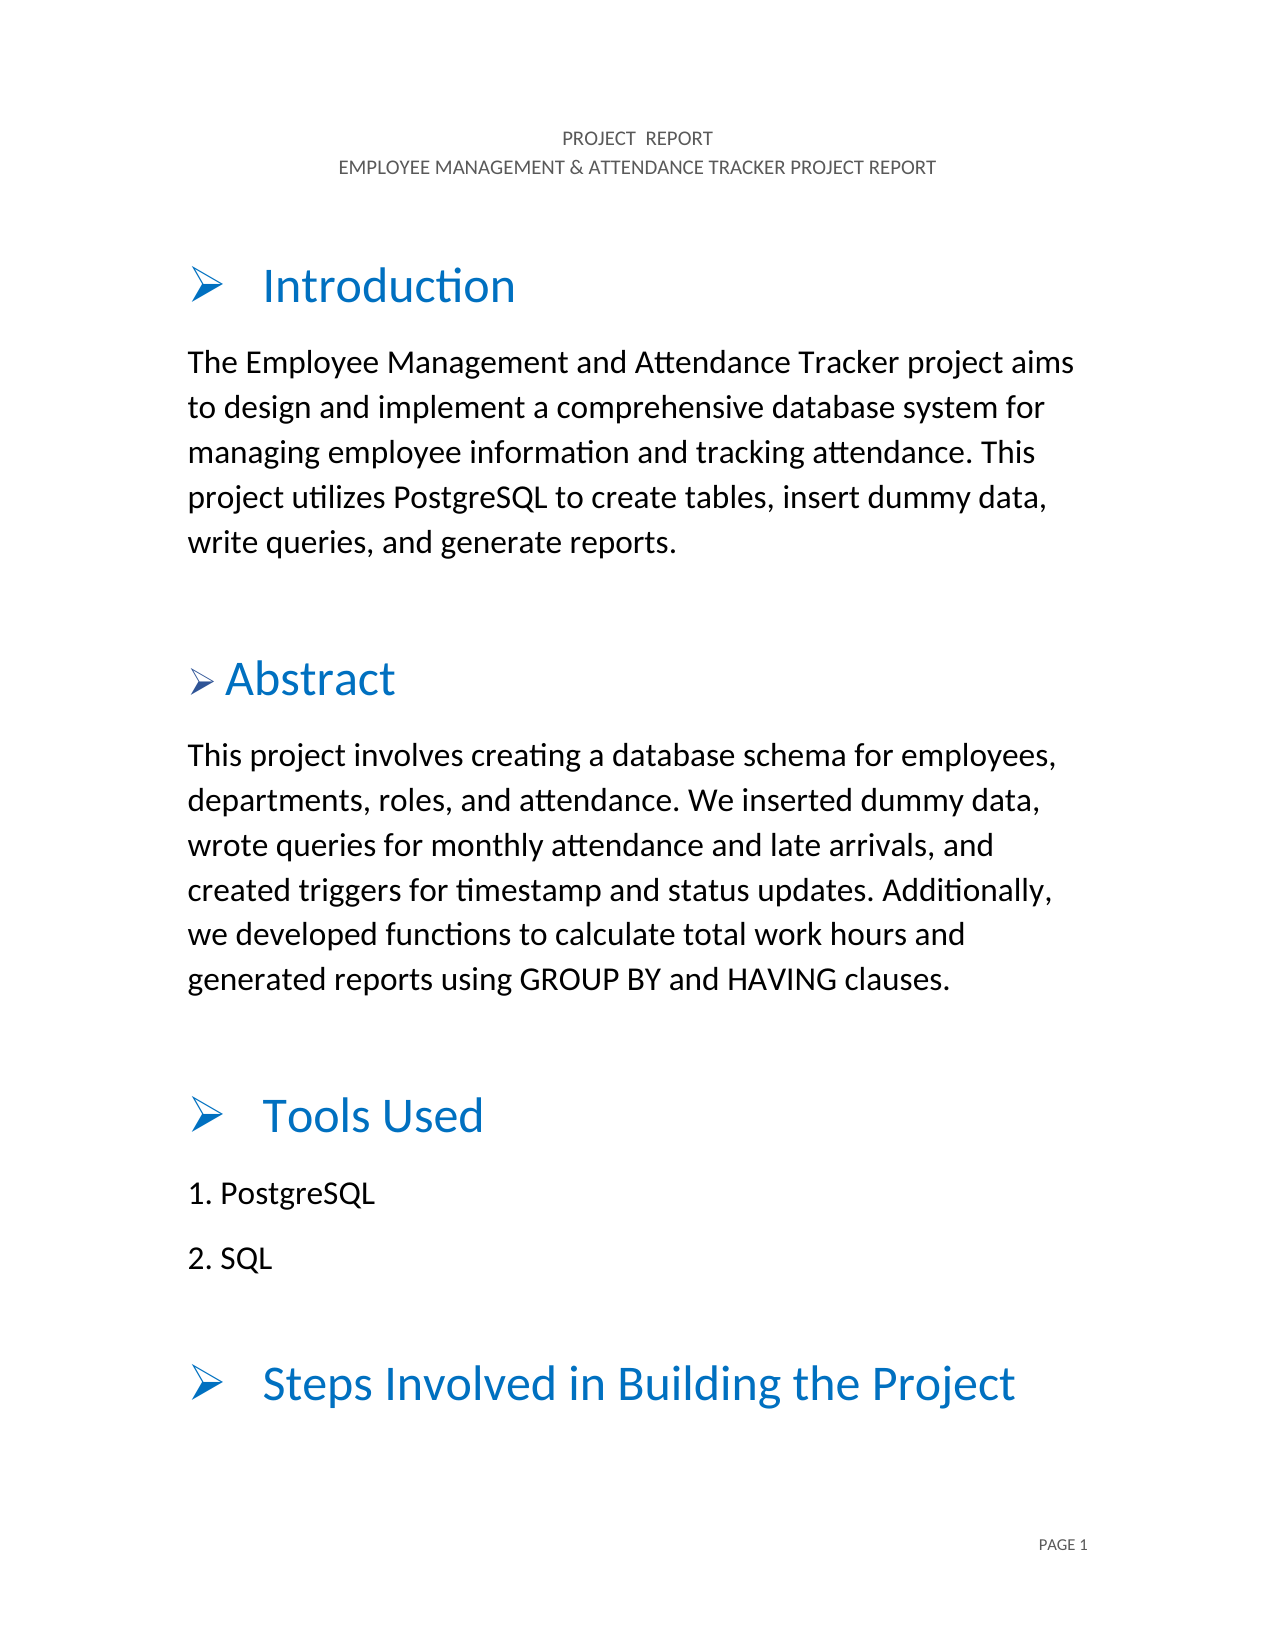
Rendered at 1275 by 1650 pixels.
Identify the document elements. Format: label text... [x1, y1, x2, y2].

text This project involves creating a database schema for employees, departments, roles, and attendance. We inserted dummy data, wrote queries for monthly attendance and late arrivals, and created triggers for timestamp and status updates. Additionally, we developed functions to calculate total work hours and generated reports using GROUP BY and HAVING clauses. [187, 734, 1087, 999]
list Tools Used [187, 1084, 1087, 1145]
text 1. PostgreSQL [187, 1172, 1087, 1212]
list Steps Involved in Building the Project [187, 1352, 1087, 1413]
list Abstract [187, 646, 1087, 707]
text The Employee Management and Attendance Tracker project aims to design and implement a comprehensive database system for managing employee information and tracking attendance. This project utilizes PostgreSQL to create tables, insert dummy data, write queries, and generate reports. [187, 342, 1087, 561]
list Introduction [187, 254, 1087, 315]
text 2. SQL [187, 1237, 1087, 1278]
